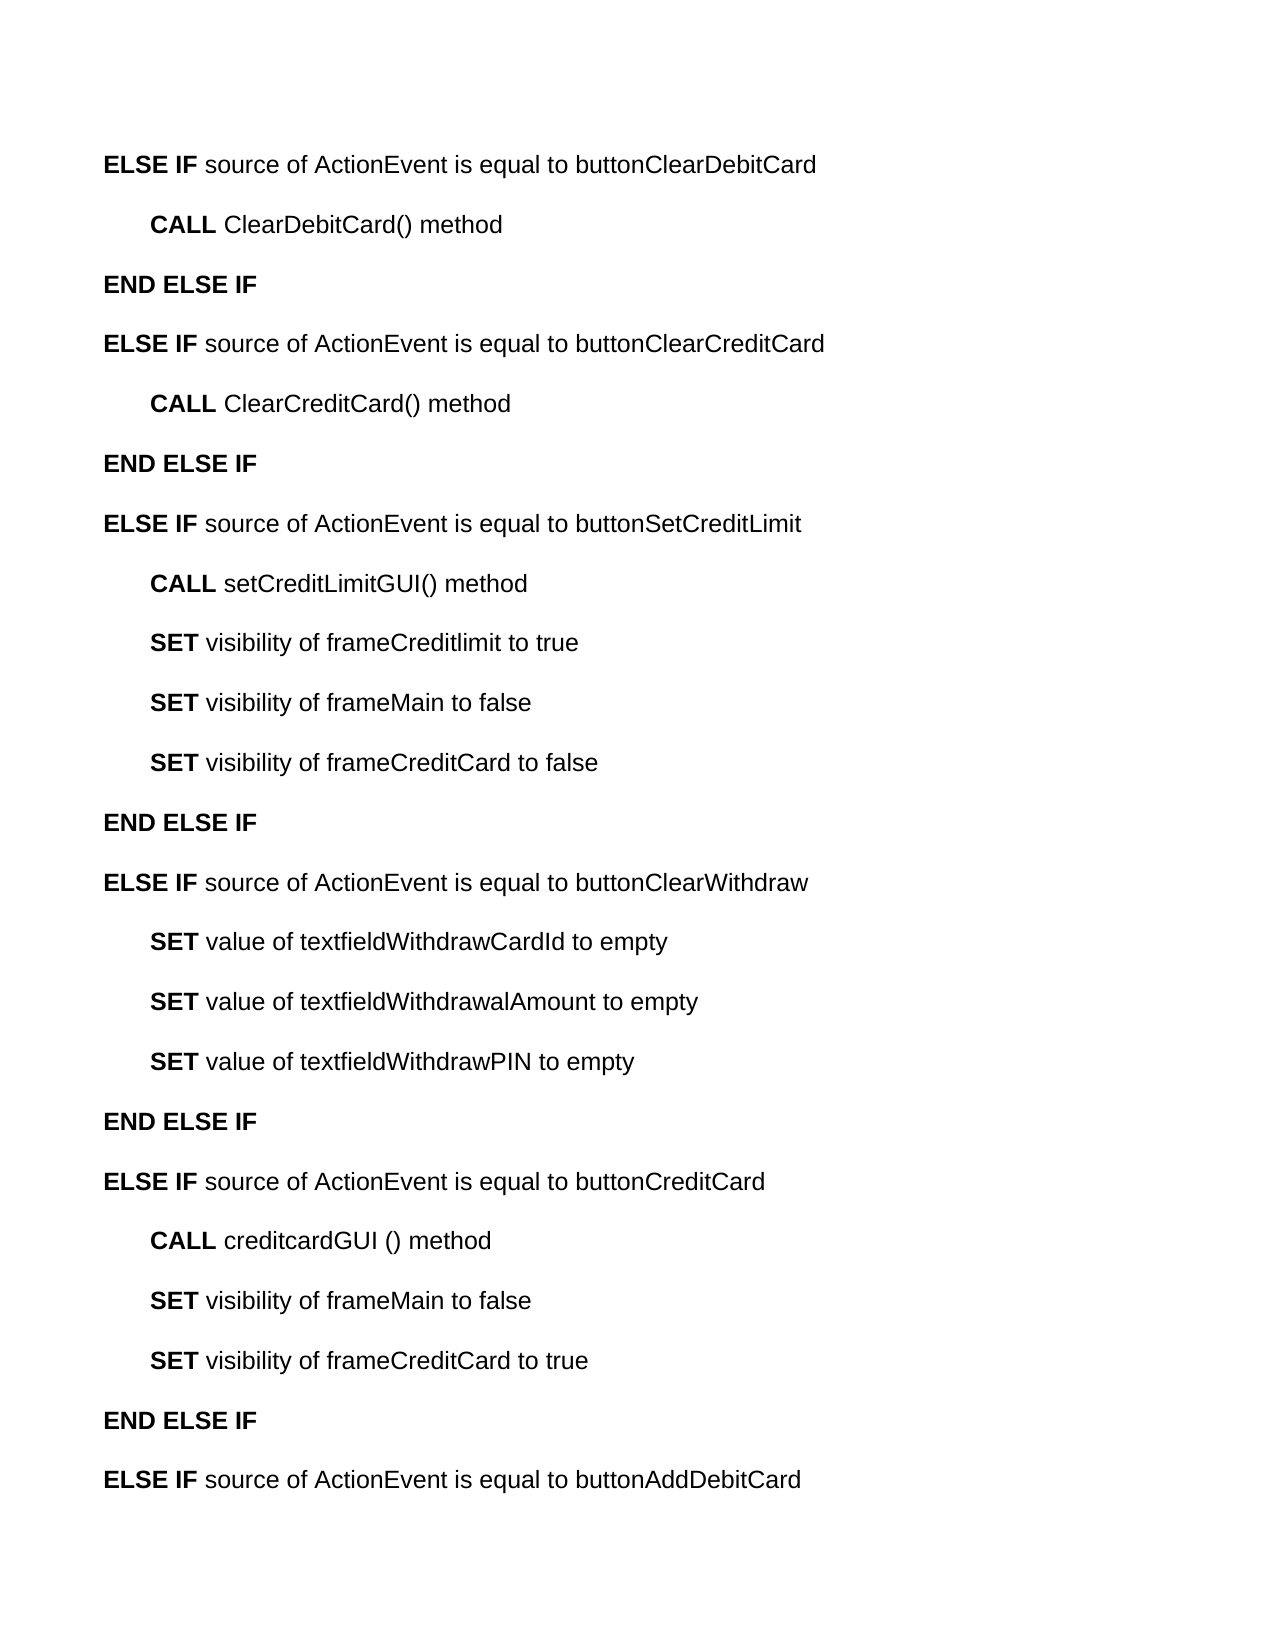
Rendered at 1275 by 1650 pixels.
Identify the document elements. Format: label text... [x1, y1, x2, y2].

text SET visibility of frameCreditCard to true [103, 1346, 1228, 1374]
text END ELSE IF [103, 1107, 1228, 1135]
text END ELSE IF [103, 1406, 1228, 1434]
text SET visibility of frameMain to false [103, 1286, 1228, 1315]
text CALL ClearCreditCard() method [103, 389, 1228, 418]
text SET visibility of frameCreditlimit to true [103, 628, 1228, 657]
text END ELSE IF [103, 808, 1228, 836]
text ELSE IF source of ActionEvent is equal to buttonClearCreditCard [103, 329, 1228, 358]
text SET visibility of frameCreditCard to false [103, 748, 1228, 777]
text CALL ClearDebitCard() method [103, 210, 1228, 238]
text CALL creditcardGUI () method [103, 1226, 1228, 1255]
text SET value of textfieldWithdrawPIN to empty [103, 1047, 1228, 1076]
text ELSE IF source of ActionEvent is equal to buttonAddDebitCard [103, 1465, 1228, 1494]
text ELSE IF source of ActionEvent is equal to buttonClearDebitCard [103, 150, 1228, 179]
text ELSE IF source of ActionEvent is equal to buttonClearWithdraw [103, 867, 1228, 896]
text SET value of textfieldWithdrawalAmount to empty [103, 987, 1228, 1016]
text CALL setCreditLimitGUI() method [103, 568, 1228, 597]
text ELSE IF source of ActionEvent is equal to buttonSetCreditLimit [103, 509, 1228, 537]
text END ELSE IF [103, 269, 1228, 298]
text END ELSE IF [103, 449, 1228, 478]
text SET visibility of frameMain to false [103, 688, 1228, 717]
text ELSE IF source of ActionEvent is equal to buttonCreditCard [103, 1166, 1228, 1195]
text SET value of textfieldWithdrawCardId to empty [103, 927, 1228, 956]
